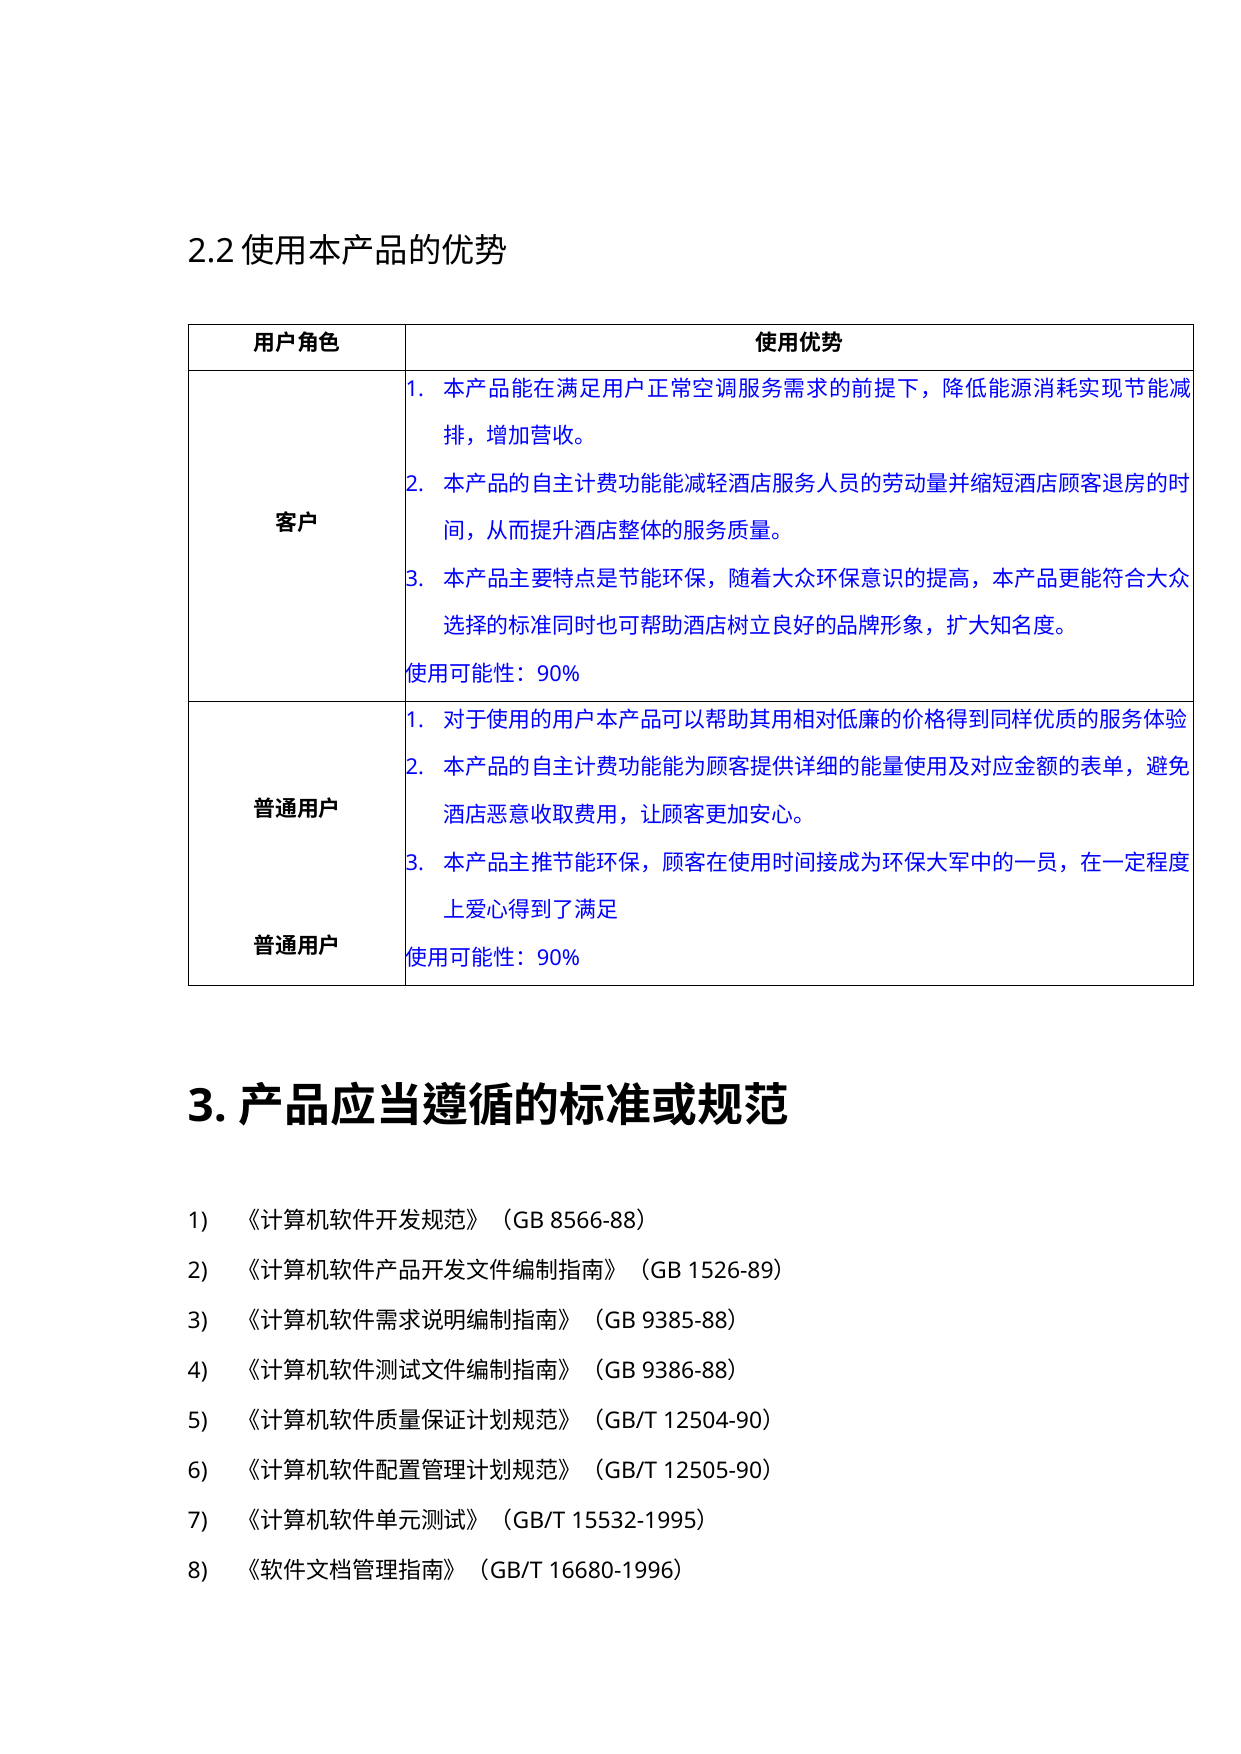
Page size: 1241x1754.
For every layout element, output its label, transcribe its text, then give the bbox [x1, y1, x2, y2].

subtitle 2.2使用本产品的优势 [187, 224, 1053, 272]
list 《计算机软件测试文件编制指南》（GB 9386-88） [187, 1352, 1053, 1385]
list 《软件文档管理指南》（GB/T 16680-1996） [187, 1552, 1053, 1585]
table_cell 本产品能在满足用户正常空调服务需求的前提下，降低能源消耗实现节能减排，增加营收。 本产品的自主计费功能能减轻酒店服务人员的劳动量并缩短酒店顾客退房的时间，从而提升酒店整体的服务质量。 本产品主要特点是节能环保，随着大众环保意识的提高，本产品更能符合大众选择的标准同时也可帮助酒店树立良好的品牌形象，扩大知名度。 使用可能性：90% [406, 371, 1193, 701]
subtitle 3. 产品应当遵循的标准或规范 [187, 1068, 1053, 1134]
table_cell 客户 [189, 371, 405, 701]
list 《计算机软件需求说明编制指南》（GB 9385-88） [187, 1302, 1053, 1335]
list 《计算机软件质量保证计划规范》（GB/T 12504-90） [187, 1402, 1053, 1435]
list 《计算机软件产品开发文件编制指南》（GB 1526-89） [187, 1252, 1053, 1285]
list 《计算机软件开发规范》（GB 8566-88） [187, 1202, 1053, 1235]
table_header 用户角色 [189, 325, 405, 369]
table_header 使用优势 [406, 325, 1193, 369]
list 《计算机软件单元测试》（GB/T 15532-1995） [187, 1502, 1053, 1535]
list 《计算机软件配置管理计划规范》（GB/T 12505-90） [187, 1452, 1053, 1485]
table_cell 普通用户 普通用户 [189, 702, 405, 984]
table_cell 对于使用的用户本产品可以帮助其用相对低廉的价格得到同样优质的服务体验 本产品的自主计费功能能为顾客提供详细的能量使用及对应金额的表单，避免酒店恶意收取费用，让顾客更加安心。 本产品主推节能环保，顾客在使用时间接成为环保大军中的一员，在一定程度上爱心得到了满足 使用可能性：90% [406, 702, 1193, 984]
